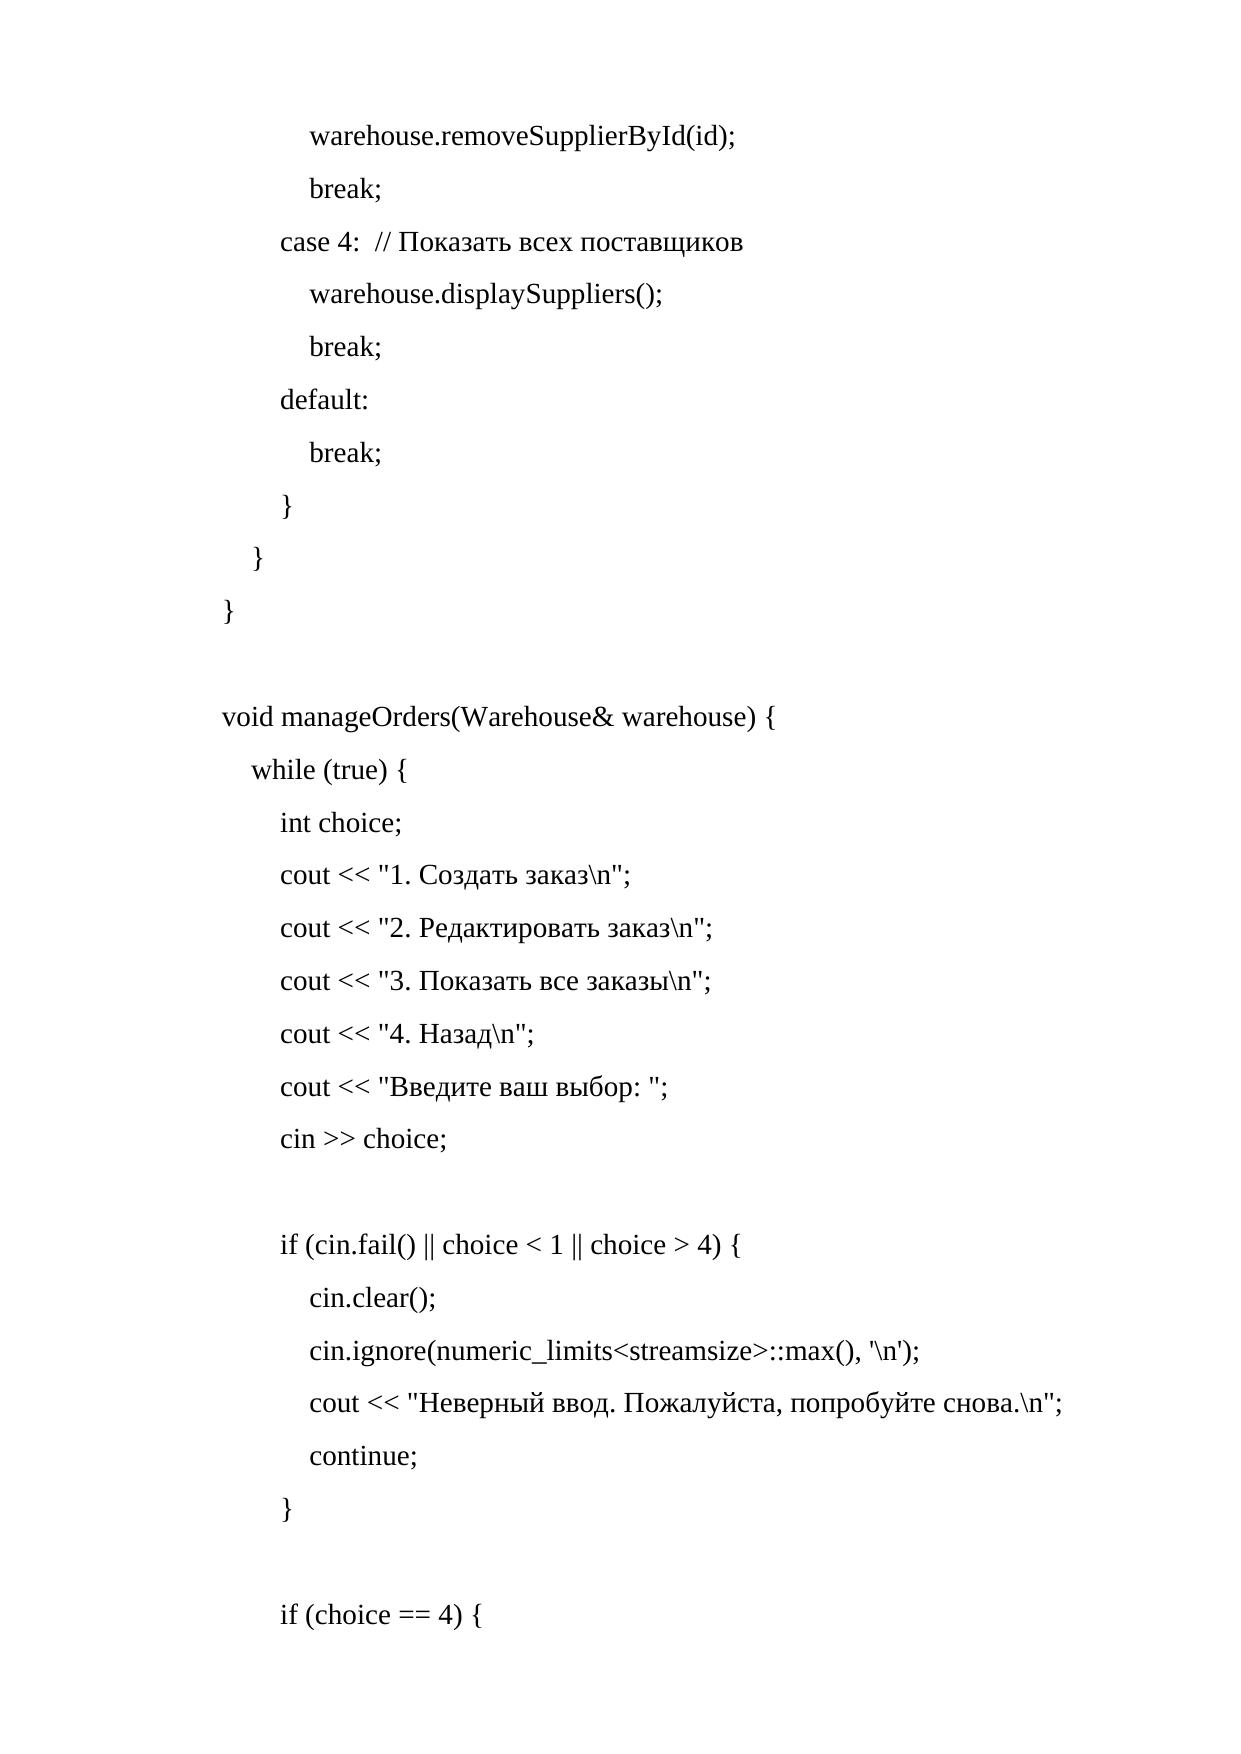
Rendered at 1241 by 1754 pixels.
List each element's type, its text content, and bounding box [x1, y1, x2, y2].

list case 4: // Показать всех поставщиков [222, 224, 1152, 257]
list if (choice == 4) { [222, 1597, 1152, 1630]
list cin >> choice; [222, 1122, 1152, 1155]
list continue; [222, 1438, 1152, 1472]
list cout << "1. Создать заказ\n"; [222, 857, 1152, 891]
list cout << "Введите ваш выбор: "; [222, 1069, 1152, 1102]
list cout << "3. Показать все заказы\n"; [222, 963, 1152, 997]
list void manageOrders(Warehouse& warehouse) { [222, 699, 1152, 733]
list cin.ignore(numeric_limits<streamsize>::max(), '\n'); [222, 1333, 1152, 1366]
list int choice; [222, 805, 1152, 838]
list cout << "2. Редактировать заказ\n"; [222, 910, 1152, 944]
list cout << "Неверный ввод. Пожалуйста, попробуйте снова.\n"; [222, 1386, 1152, 1419]
list if (cin.fail() || choice < 1 || choice > 4) { [222, 1227, 1152, 1261]
list break; [222, 171, 1152, 204]
list cin.clear(); [222, 1280, 1152, 1313]
list cout << "4. Назад\n"; [222, 1016, 1152, 1049]
list warehouse.removeSupplierById(id); [222, 118, 1152, 152]
list while (true) { [222, 752, 1152, 785]
list default: [222, 382, 1152, 416]
list } [222, 1491, 1152, 1525]
list break; [222, 329, 1152, 363]
list warehouse.displaySuppliers(); [222, 277, 1152, 310]
list } [222, 541, 1152, 574]
list } [222, 593, 1152, 627]
list } [222, 488, 1152, 521]
list break; [222, 435, 1152, 468]
